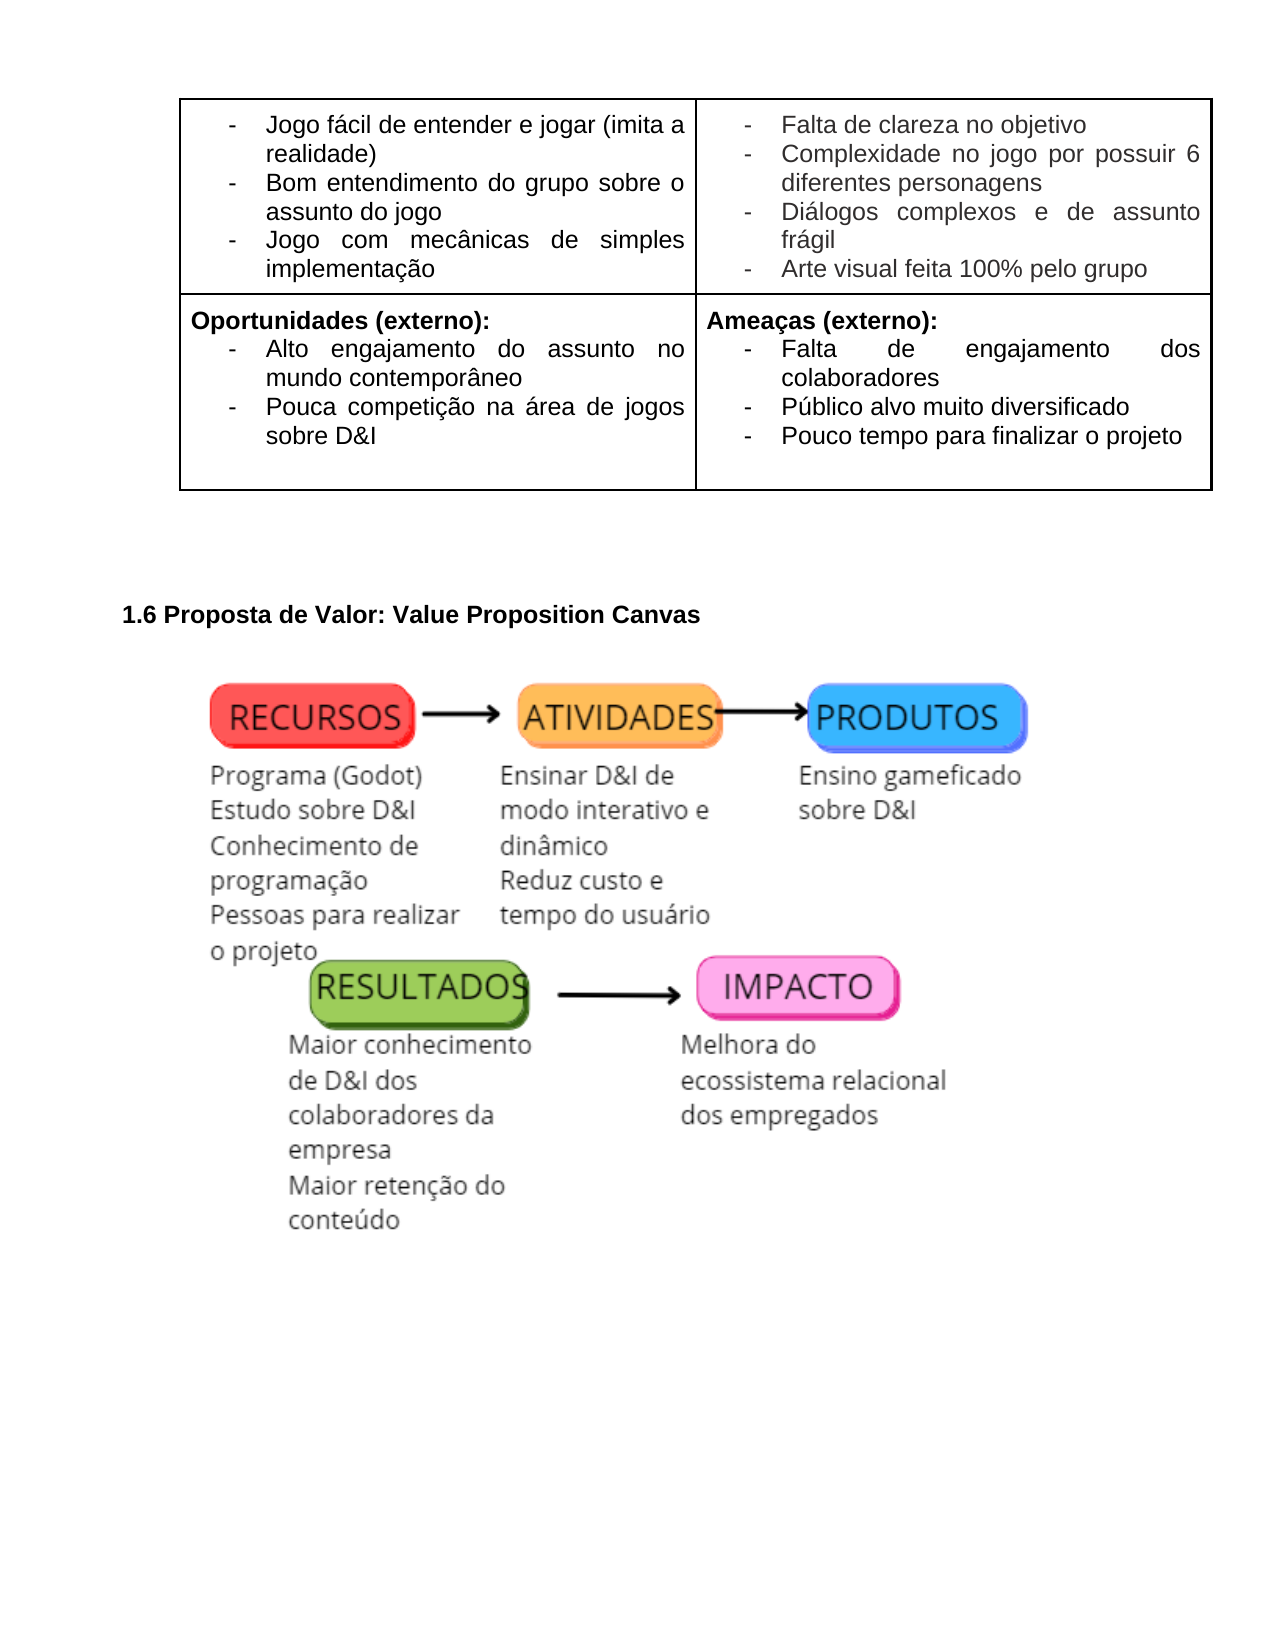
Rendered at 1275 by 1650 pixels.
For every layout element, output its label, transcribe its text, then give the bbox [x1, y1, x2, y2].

table_cell Oportunidades (externo): Alto engajamento do assunto no mundo contemporâneo Pouca competição na área de jogos sobre D&I [181, 295, 695, 488]
picture [168, 655, 1058, 1270]
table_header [697, 100, 1210, 293]
table_cell Ameaças (externo): Falta de engajamento dos colaboradores Público alvo muito diversificado Pouco tempo para finalizar o projeto [697, 295, 1210, 488]
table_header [181, 100, 695, 293]
subtitle 1.6 Proposta de Valor: Value Proposition Canvas [122, 600, 1200, 629]
